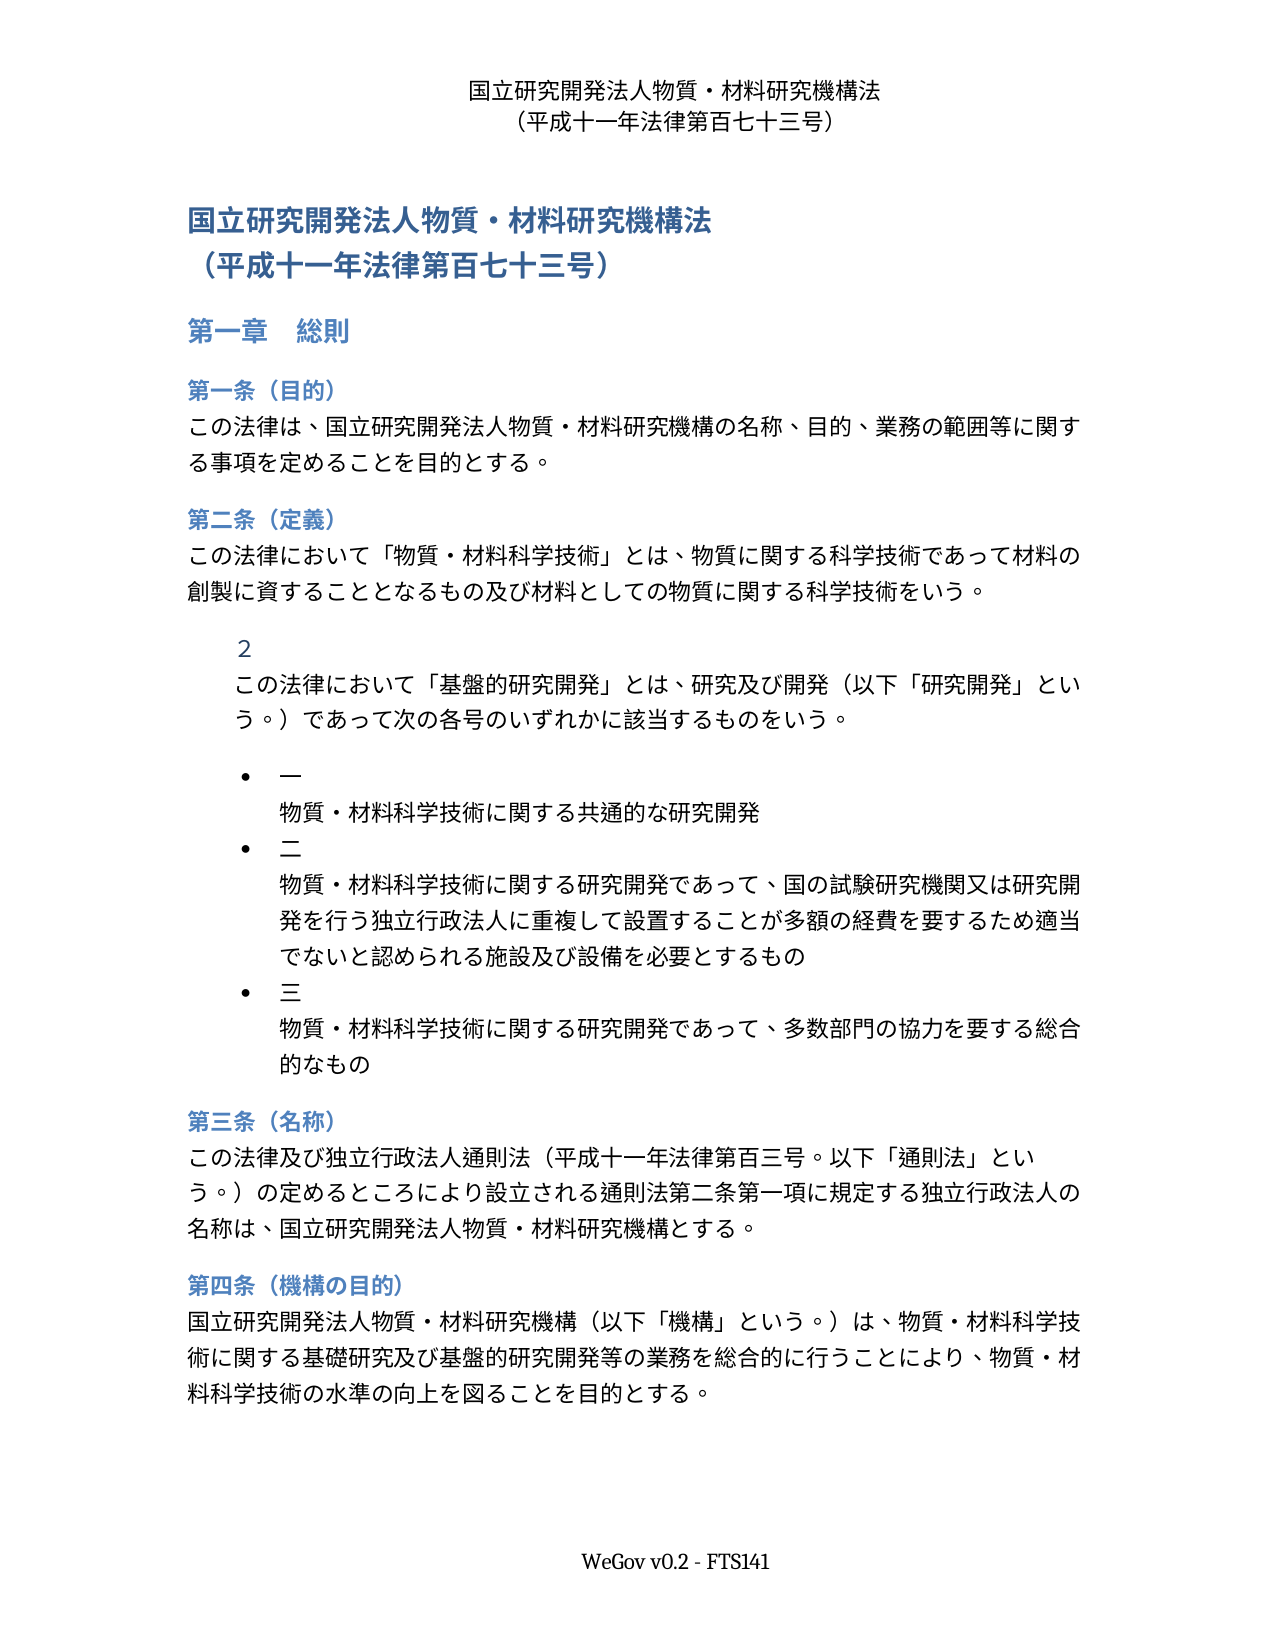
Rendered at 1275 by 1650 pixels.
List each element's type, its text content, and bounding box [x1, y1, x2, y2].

text この法律及び独立行政法人通則法（平成十一年法律第百三号。以下「通則法」という。）の定めるところにより設立される通則法第二条第一項に規定する独立行政法人の名称は、国立研究開発法人物質・材料研究機構とする。 [187, 1141, 1087, 1244]
text この法律は、国立研究開発法人物質・材料研究機構の名称、目的、業務の範囲等に関する事項を定めることを目的とする。 [187, 411, 1087, 478]
subtitle 第二条（定義） [187, 504, 1087, 535]
list 二 物質・材料科学技術に関する研究開発であって、国の試験研究機関又は研究開発を行う独立行政法人に重複して設置することが多額の経費を要するため適当でないと認められる施設及び設備を必要とするもの [242, 833, 1087, 972]
subtitle 第三条（名称） [187, 1106, 1087, 1137]
text 国立研究開発法人物質・材料研究機構（以下「機構」という。）は、物質・材料科学技術に関する基礎研究及び基盤的研究開発等の業務を総合的に行うことにより、物質・材料科学技術の水準の向上を図ることを目的とする。 [187, 1306, 1087, 1409]
list 三 物質・材料科学技術に関する研究開発であって、多数部門の協力を要する総合的なもの [242, 977, 1087, 1080]
text この法律において「基盤的研究開発」とは、研究及び開発（以下「研究開発」という。）であって次の各号のいずれかに該当するものをいう。 [233, 668, 1087, 736]
subtitle ２ [233, 633, 1087, 664]
list 一 物質・材料科学技術に関する共通的な研究開発 [242, 761, 1087, 828]
subtitle 第一条（目的） [187, 375, 1087, 407]
text この法律において「物質・材料科学技術」とは、物質に関する科学技術であって材料の創製に資することとなるもの及び材料としての物質に関する科学技術をいう。 [187, 540, 1087, 607]
subtitle 国立研究開発法人物質・材料研究機構法 （平成十一年法律第百七十三号） [187, 200, 1087, 285]
subtitle 第一章 総則 [187, 312, 1087, 349]
subtitle 第四条（機構の目的） [187, 1270, 1087, 1301]
